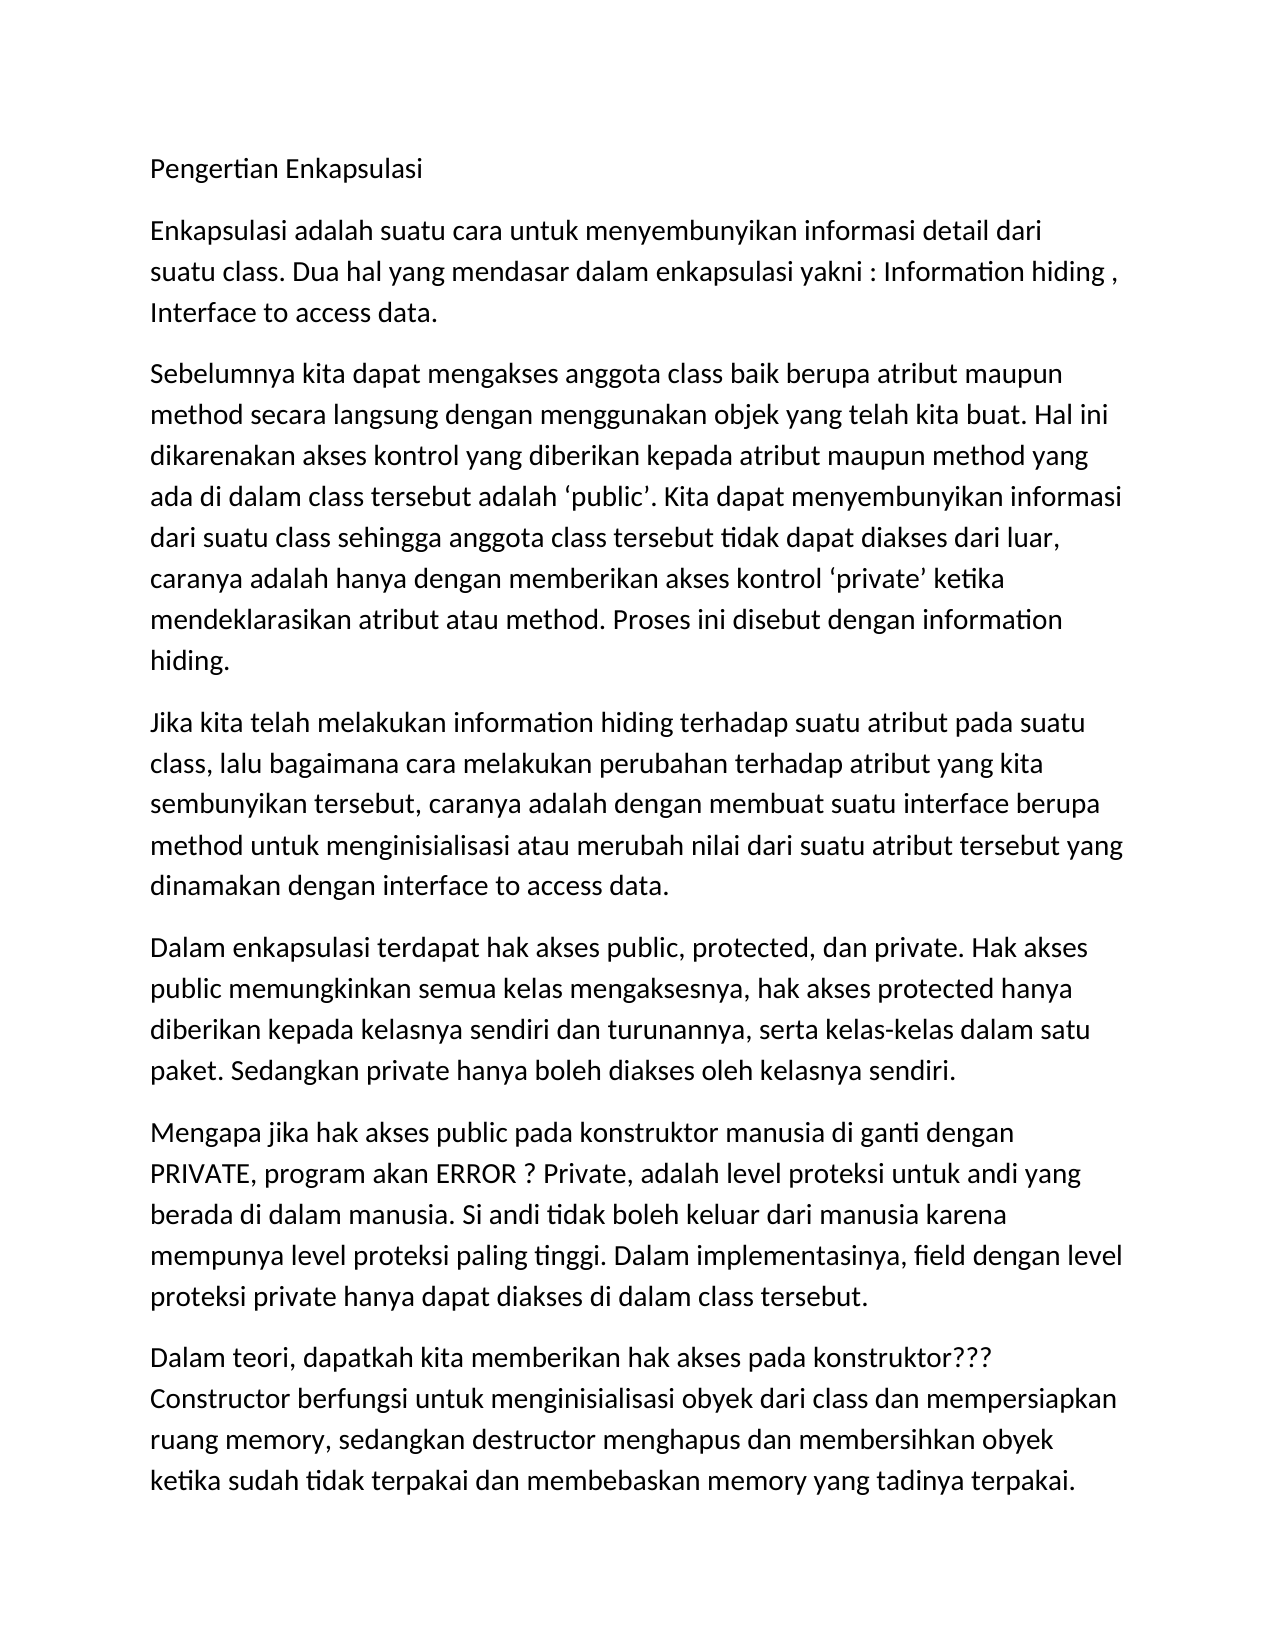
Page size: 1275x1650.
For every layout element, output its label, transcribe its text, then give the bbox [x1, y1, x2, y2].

text Jika kita telah melakukan information hiding terhadap suatu atribut pada suatu class, lalu bagaimana cara melakukan perubahan terhadap atribut yang kita sembunyikan tersebut, caranya adalah dengan membuat suatu interface berupa method untuk menginisialisasi atau merubah nilai dari suatu atribut tersebut yang dinamakan dengan interface to access data. [150, 704, 1125, 903]
text Mengapa jika hak akses public pada konstruktor manusia di ganti dengan PRIVATE, program akan ERROR ? Private, adalah level proteksi untuk andi yang berada di dalam manusia. Si andi tidak boleh keluar dari manusia karena mempunya level proteksi paling tinggi. Dalam implementasinya, field dengan level proteksi private hanya dapat diakses di dalam class tersebut. [150, 1114, 1125, 1313]
text Sebelumnya kita dapat mengakses anggota class baik berupa atribut maupun method secara langsung dengan menggunakan objek yang telah kita buat. Hal ini dikarenakan akses kontrol yang diberikan kepada atribut maupun method yang ada di dalam class tersebut adalah ‘public’. Kita dapat menyembunyikan informasi dari suatu class sehingga anggota class tersebut tidak dapat diakses dari luar, caranya adalah hanya dengan memberikan akses kontrol ‘private’ ketika mendeklarasikan atribut atau method. Proses ini disebut dengan information hiding. [150, 355, 1125, 678]
text Dalam enkapsulasi terdapat hak akses public, protected, dan private. Hak akses public memungkinkan semua kelas mengaksesnya, hak akses protected hanya diberikan kepada kelasnya sendiri dan turunannya, serta kelas-kelas dalam satu paket. Sedangkan private hanya boleh diakses oleh kelasnya sendiri. [150, 929, 1125, 1088]
text Pengertian Enkapsulasi [150, 150, 1125, 186]
text Enkapsulasi adalah suatu cara untuk menyembunyikan informasi detail dari suatu class. Dua hal yang mendasar dalam enkapsulasi yakni : Information hiding , Interface to access data. [150, 212, 1125, 329]
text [150, 1339, 1125, 1498]
